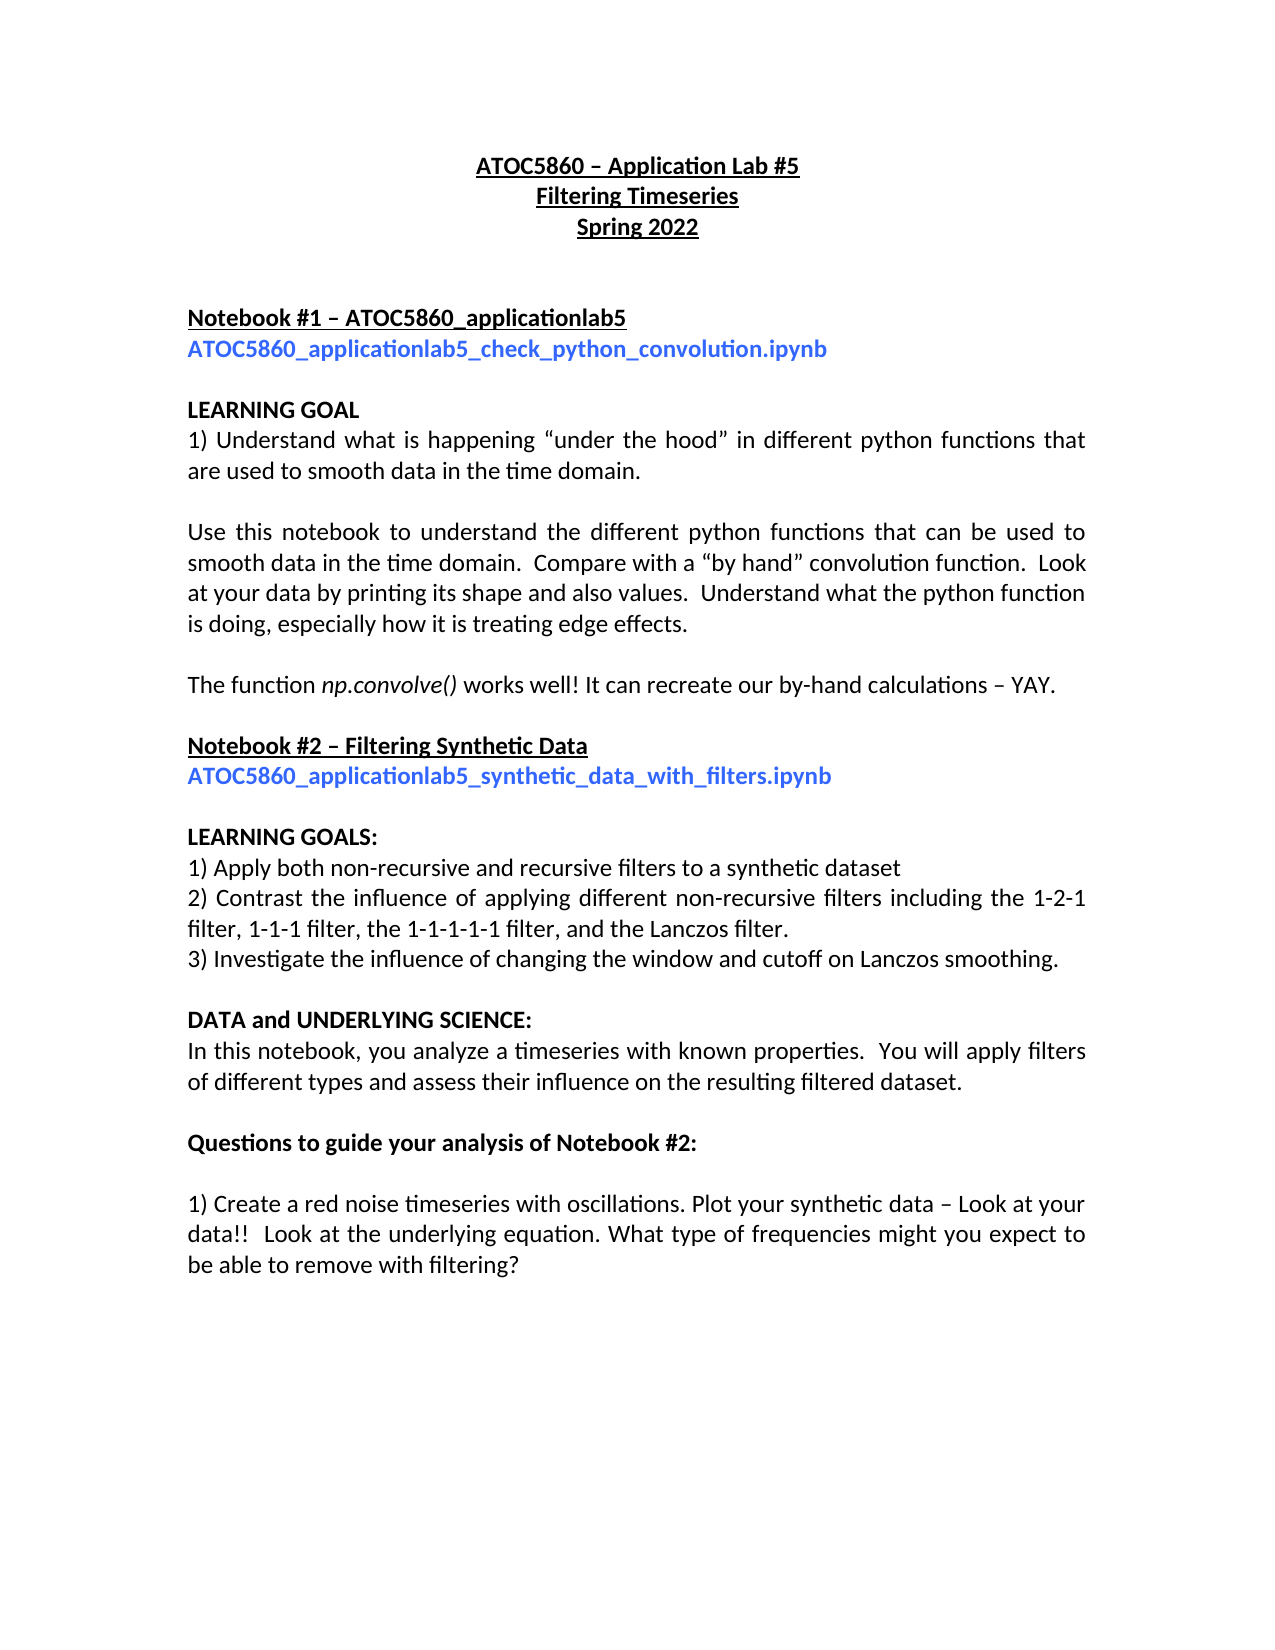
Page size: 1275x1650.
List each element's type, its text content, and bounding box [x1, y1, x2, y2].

text LEARNING GOAL [187, 394, 1087, 425]
text ATOC5860 – Application Lab #5 [187, 150, 1087, 181]
text Notebook #1 – ATOC5860_applicationlab5 [187, 303, 1087, 333]
text Filtering Timeseries [187, 181, 1087, 211]
text Notebook #2 – Filtering Synthetic Data [187, 730, 1087, 760]
text 1) Understand what is happening “under the hood” in different python functions that are used to smooth data in the time domain. [187, 425, 1087, 486]
text 3) Investigate the influence of changing the window and cutoff on Lanczos smoothing. [187, 943, 1087, 974]
text ATOC5860_applicationlab5_check_python_convolution.ipynb [187, 333, 1087, 364]
text In this notebook, you analyze a timeseries with known properties. You will apply filters of different types and assess their influence on the resulting filtered dataset. [187, 1035, 1087, 1096]
text 2) Contrast the influence of applying different non-recursive filters including the 1-2-1 filter, 1-1-1 filter, the 1-1-1-1-1 filter, and the Lanczos filter. [187, 882, 1087, 943]
text 1) Create a red noise timeseries with oscillations. Plot your synthetic data – Look at your data!! Look at the underlying equation. What type of frequencies might you expect to be able to remove with filtering? [187, 1188, 1087, 1279]
text The function np.convolve() works well! It can recreate our by-hand calculations – YAY. [187, 669, 1087, 699]
text LEARNING GOALS: [187, 821, 1087, 852]
text Questions to guide your analysis of Notebook #2: [187, 1127, 1087, 1157]
text ATOC5860_applicationlab5_synthetic_data_with_filters.ipynb [187, 760, 1087, 791]
text Spring 2022 [187, 211, 1087, 242]
text 1) Apply both non-recursive and recursive filters to a synthetic dataset [187, 852, 1087, 882]
text Use this notebook to understand the different python functions that can be used to smooth data in the time domain. Compare with a “by hand” convolution function. Look at your data by printing its shape and also values. Understand what the python function is doing, especially how it is treating edge effects. [187, 516, 1087, 638]
text DATA and UNDERLYING SCIENCE: [187, 1004, 1087, 1035]
